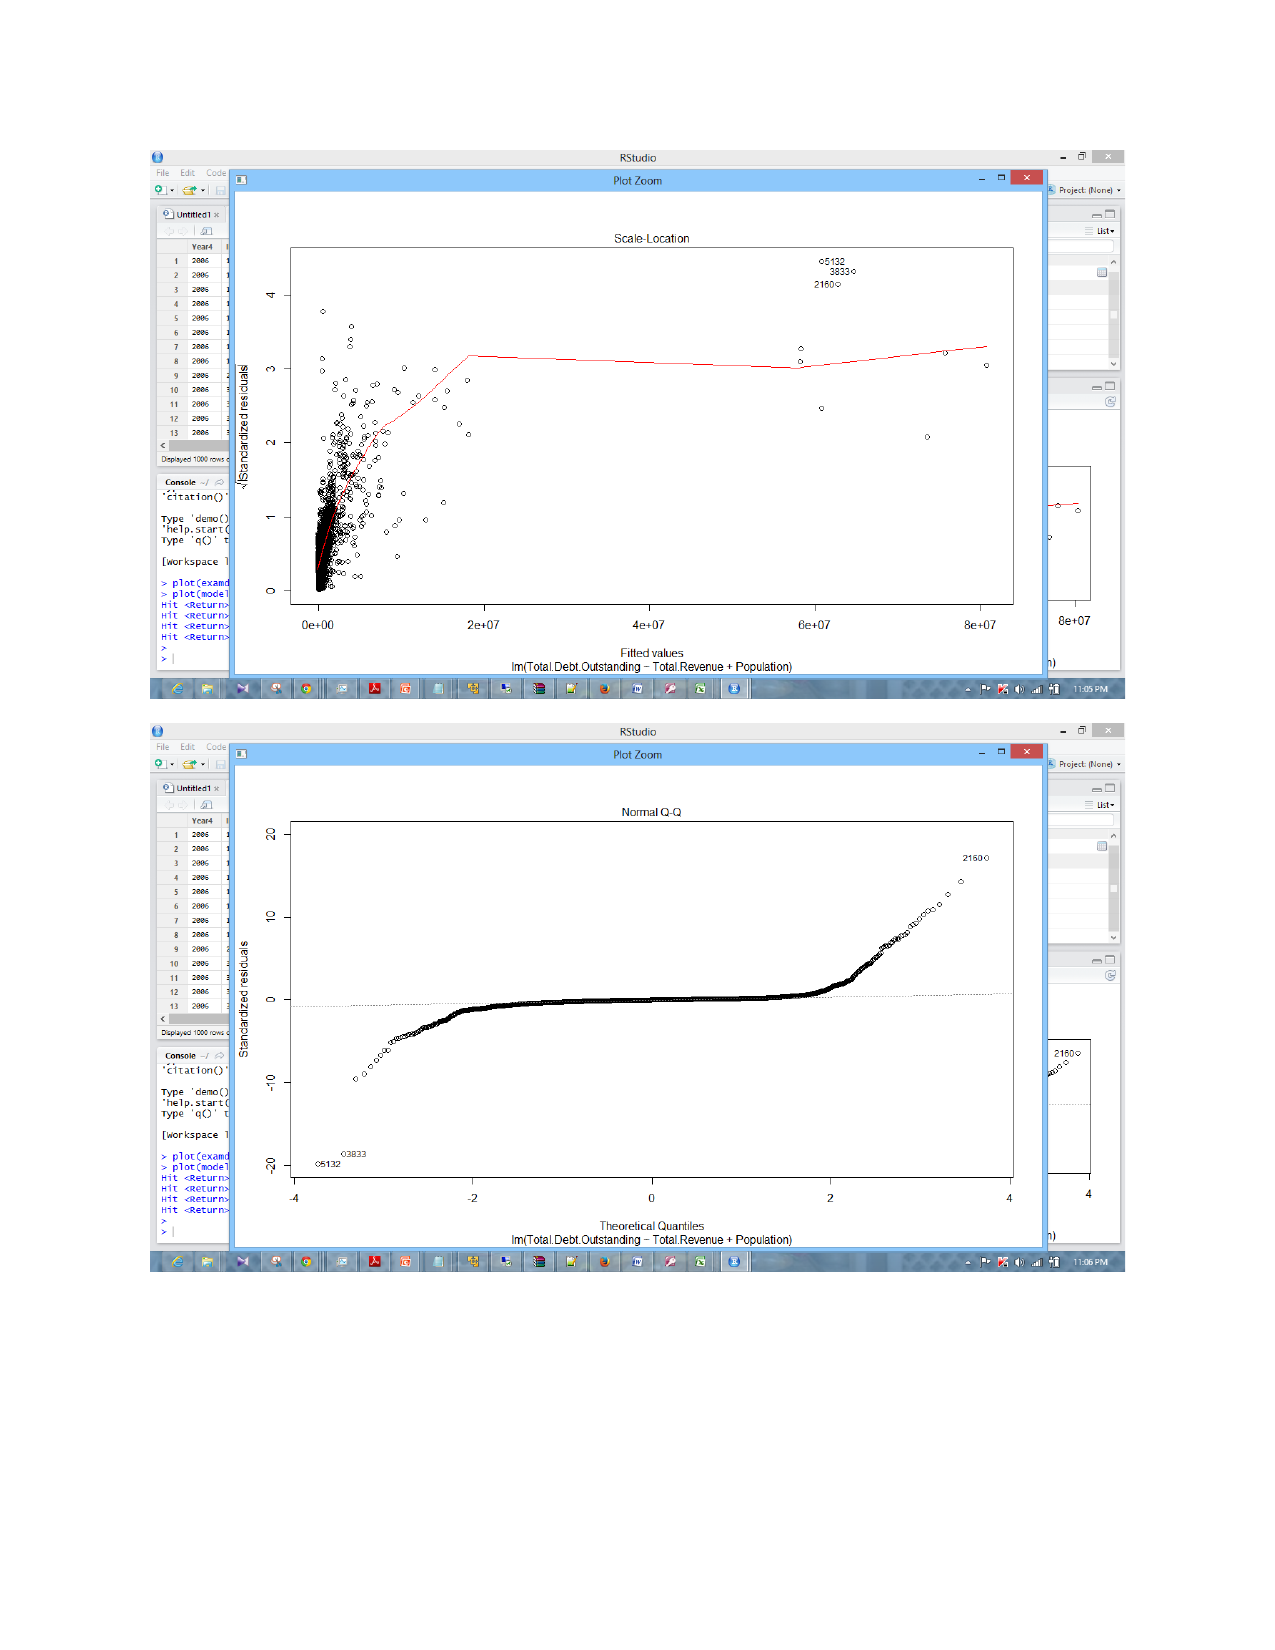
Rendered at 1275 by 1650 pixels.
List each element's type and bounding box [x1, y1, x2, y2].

picture [150, 723, 1125, 1272]
picture [150, 150, 1125, 699]
